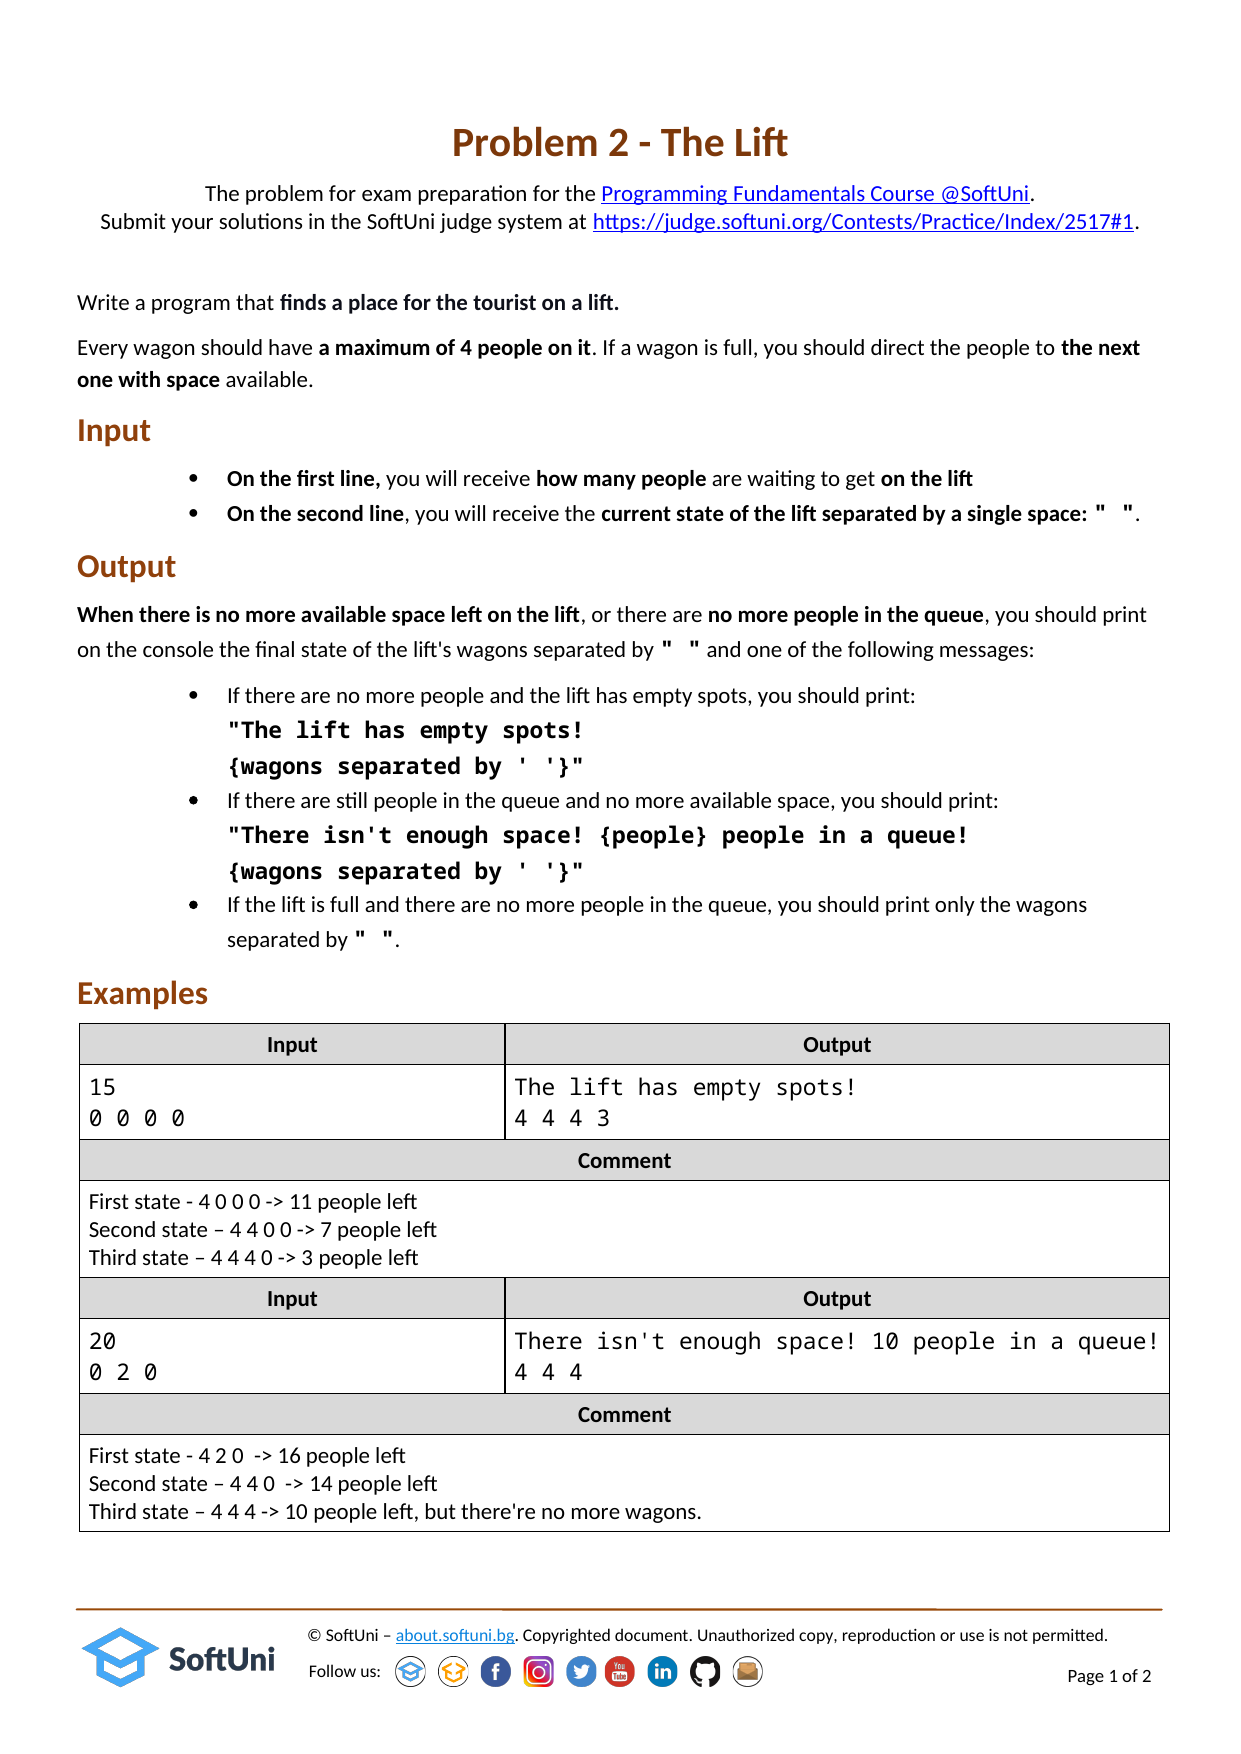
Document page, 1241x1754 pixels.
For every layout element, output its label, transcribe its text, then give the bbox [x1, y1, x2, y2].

picture [669, 1678, 678, 1687]
text The problem for exam preparation for the Programming Fundamentals Course @SoftUni. [77, 179, 1163, 207]
list If the lift is full and there are no more people in the queue, you should print only the wagons separated by " ". [189, 891, 1163, 954]
picture [732, 1656, 763, 1687]
picture [566, 1656, 597, 1687]
subtitle Input [77, 409, 1163, 450]
picture [395, 1656, 426, 1687]
table_cell Comment [80, 1394, 1169, 1434]
table_cell Output [506, 1278, 1169, 1318]
picture [480, 1656, 511, 1687]
subtitle Examples [77, 972, 1163, 1012]
text Submit your solutions in the SoftUni judge system at https://judge.softuni.org/Contests/Practice/Index/2517#1. [77, 207, 1163, 235]
list If there are no more people and the lift has empty spots, you should print: "The lift has empty spots! {wagons separated by ' '}" [189, 681, 1163, 781]
list If there are still people in the queue and no more available space, you should print: "There isn't enough space! {people} people in a queue! {wagons separated by ' '}" [189, 786, 1163, 886]
text When there is no more available space left on the lift, or there are no more people in the queue, you should print on the console the final state of the lift's wagons separated by " " and one of the following messages: [77, 600, 1163, 664]
table_cell First state - 4 2 0 -> 16 people left Second state – 4 4 0 -> 14 people left Third state – 4 4 4 -> 10 people left, but there're no more wagons. [80, 1435, 1169, 1531]
picture [604, 1656, 635, 1687]
picture [647, 1656, 656, 1665]
text Write a program that finds a place for the tourist on a lift. [77, 288, 1163, 316]
subtitle Output [77, 545, 1163, 586]
list On the second line, you will receive the current state of the lift separated by a single space: " ". [189, 497, 1163, 528]
text Every wagon should have a maximum of 4 people on it. If a wagon is full, you should direct the people to the next one with space available. [77, 333, 1163, 393]
picture [647, 1678, 656, 1687]
table_header Input [80, 1024, 504, 1064]
subtitle Problem 2 - The Lift [77, 116, 1163, 167]
table_cell First state - 4 0 0 0 -> 11 people left Second state – 4 4 0 0 -> 7 people left Third state – 4 4 4 0 -> 3 people left [80, 1181, 1169, 1277]
picture [438, 1656, 469, 1687]
table_header Output [506, 1024, 1169, 1064]
picture [523, 1656, 554, 1687]
list On the first line, you will receive how many people are waiting to get on the lift [189, 464, 1163, 493]
table_cell There isn't enough space! 10 people in a queue! 4 4 4 [506, 1319, 1169, 1393]
picture [690, 1656, 721, 1687]
table_cell The lift has empty spots! 4 4 4 3 [506, 1065, 1169, 1139]
table_cell Comment [80, 1140, 1169, 1180]
picture [669, 1656, 678, 1665]
picture [75, 1621, 281, 1693]
table_cell Input [80, 1278, 504, 1318]
picture [661, 1669, 671, 1678]
table_cell 15 0 0 0 0 [80, 1065, 504, 1139]
table_cell 20 0 2 0 [80, 1319, 504, 1393]
